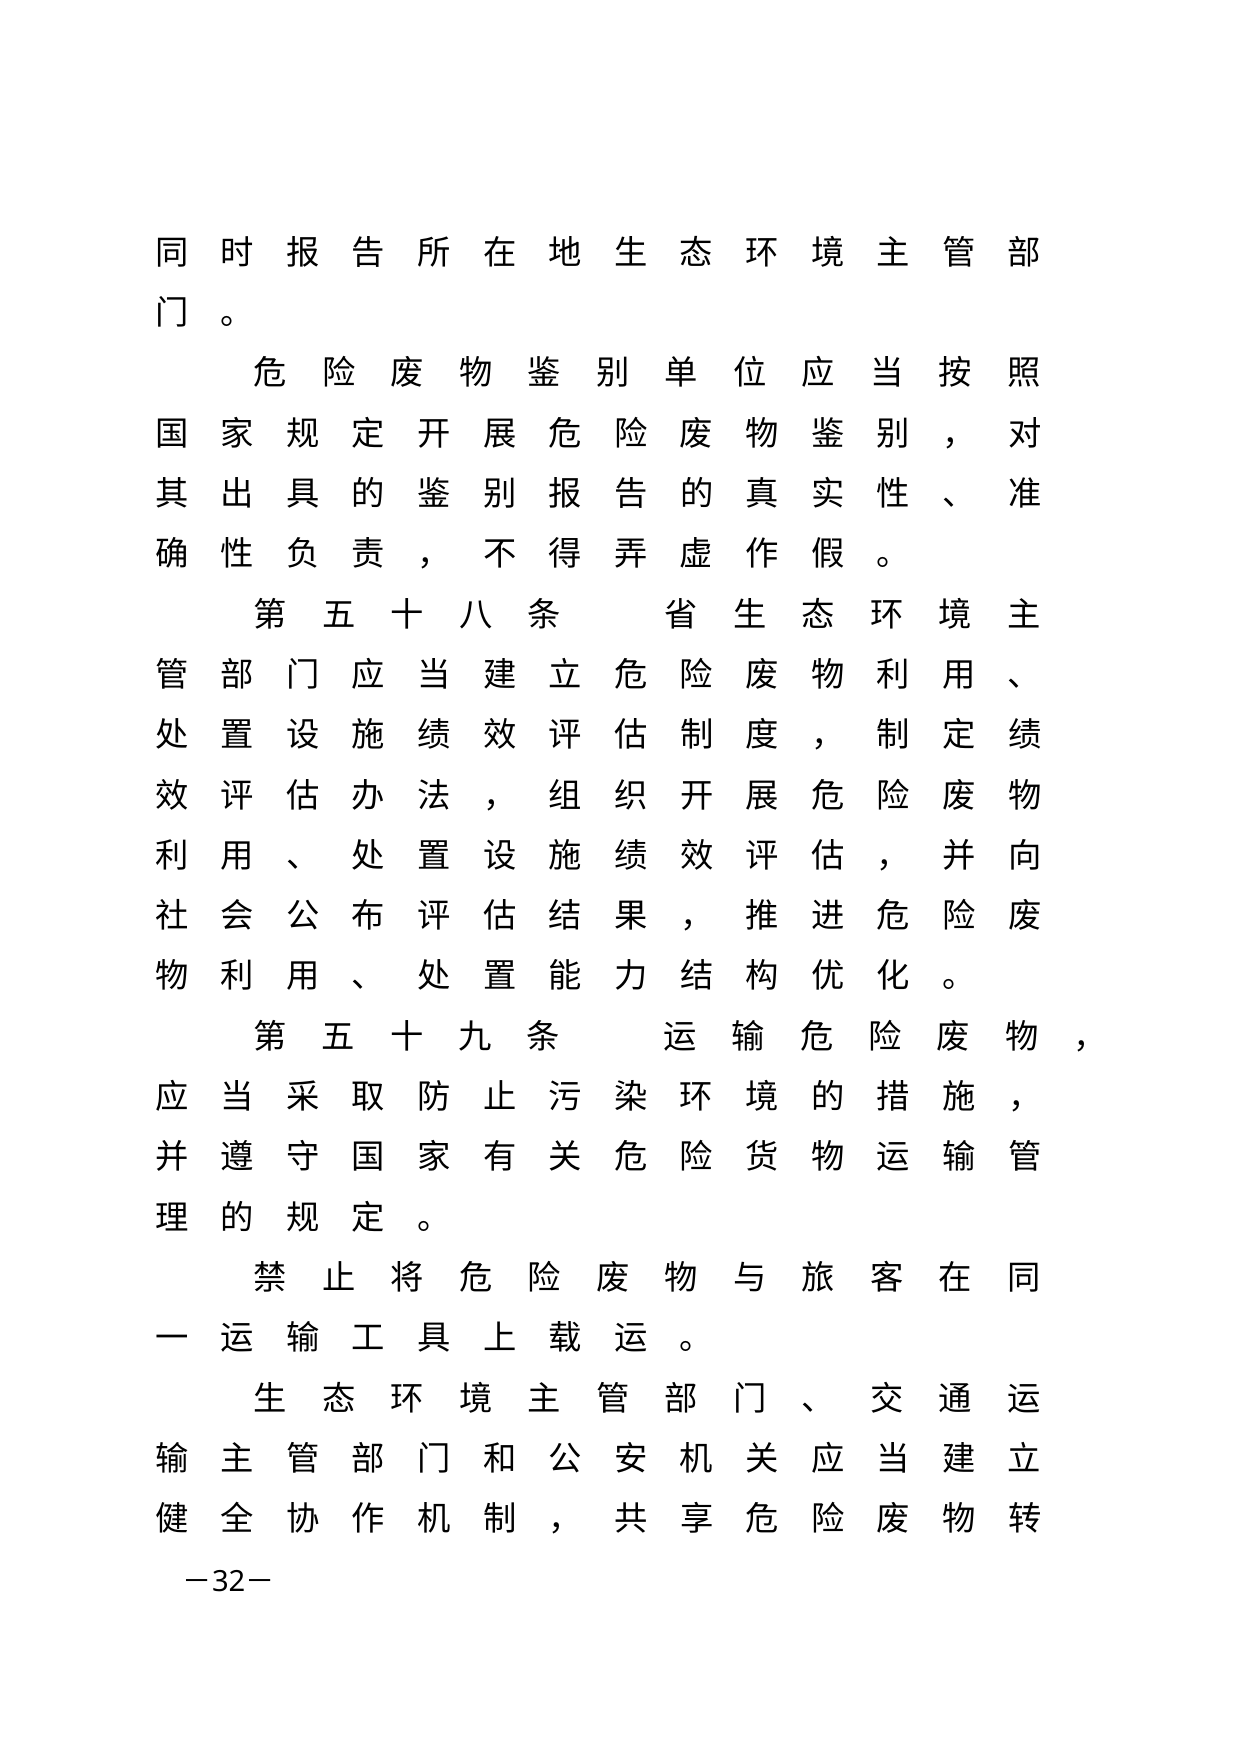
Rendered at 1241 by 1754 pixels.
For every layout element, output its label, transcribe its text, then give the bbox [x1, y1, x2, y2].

text 禁止将危险废物与旅客在同一运输工具上载运。 [155, 1245, 1073, 1365]
text 第五十九条 运输危险废物，应当采取防止污染环境的措施，并遵守国家有关危险货物运输管理的规定。 [155, 1003, 1073, 1245]
text 第五十七条 产生固体废物的单位对未列入国家危险废物名录和危险废物排除管理清单，但可能具有危险特性的固体废物，应当按照国家有关规定开展危险废物鉴别。鉴别完成后，将鉴别报告等相关资料在全国危险废物鉴别信息公开服务平台公开，并同时报告所在地生态环境主管部门。 [155, 219, 1073, 340]
text 生态环境主管部门、交通运输主管部门和公安机关应当建立健全协作机制，共享危险废物转移联单信息、运输车辆行驶轨迹动态信息和运输车辆限制通行区域信息，加强联合监管执法。 [155, 1365, 1073, 1546]
text 第五十八条 省生态环境主管部门应当建立危险废物利用、处置设施绩效评估制度，制定绩效评估办法，组织开展危险废物利用、处置设施绩效评估，并向社会公布评估结果，推进危险废物利用、处置能力结构优化。 [155, 581, 1073, 1003]
text 危险废物鉴别单位应当按照国家规定开展危险废物鉴别，对其出具的鉴别报告的真实性、准确性负责，不得弄虚作假。 [155, 340, 1073, 581]
